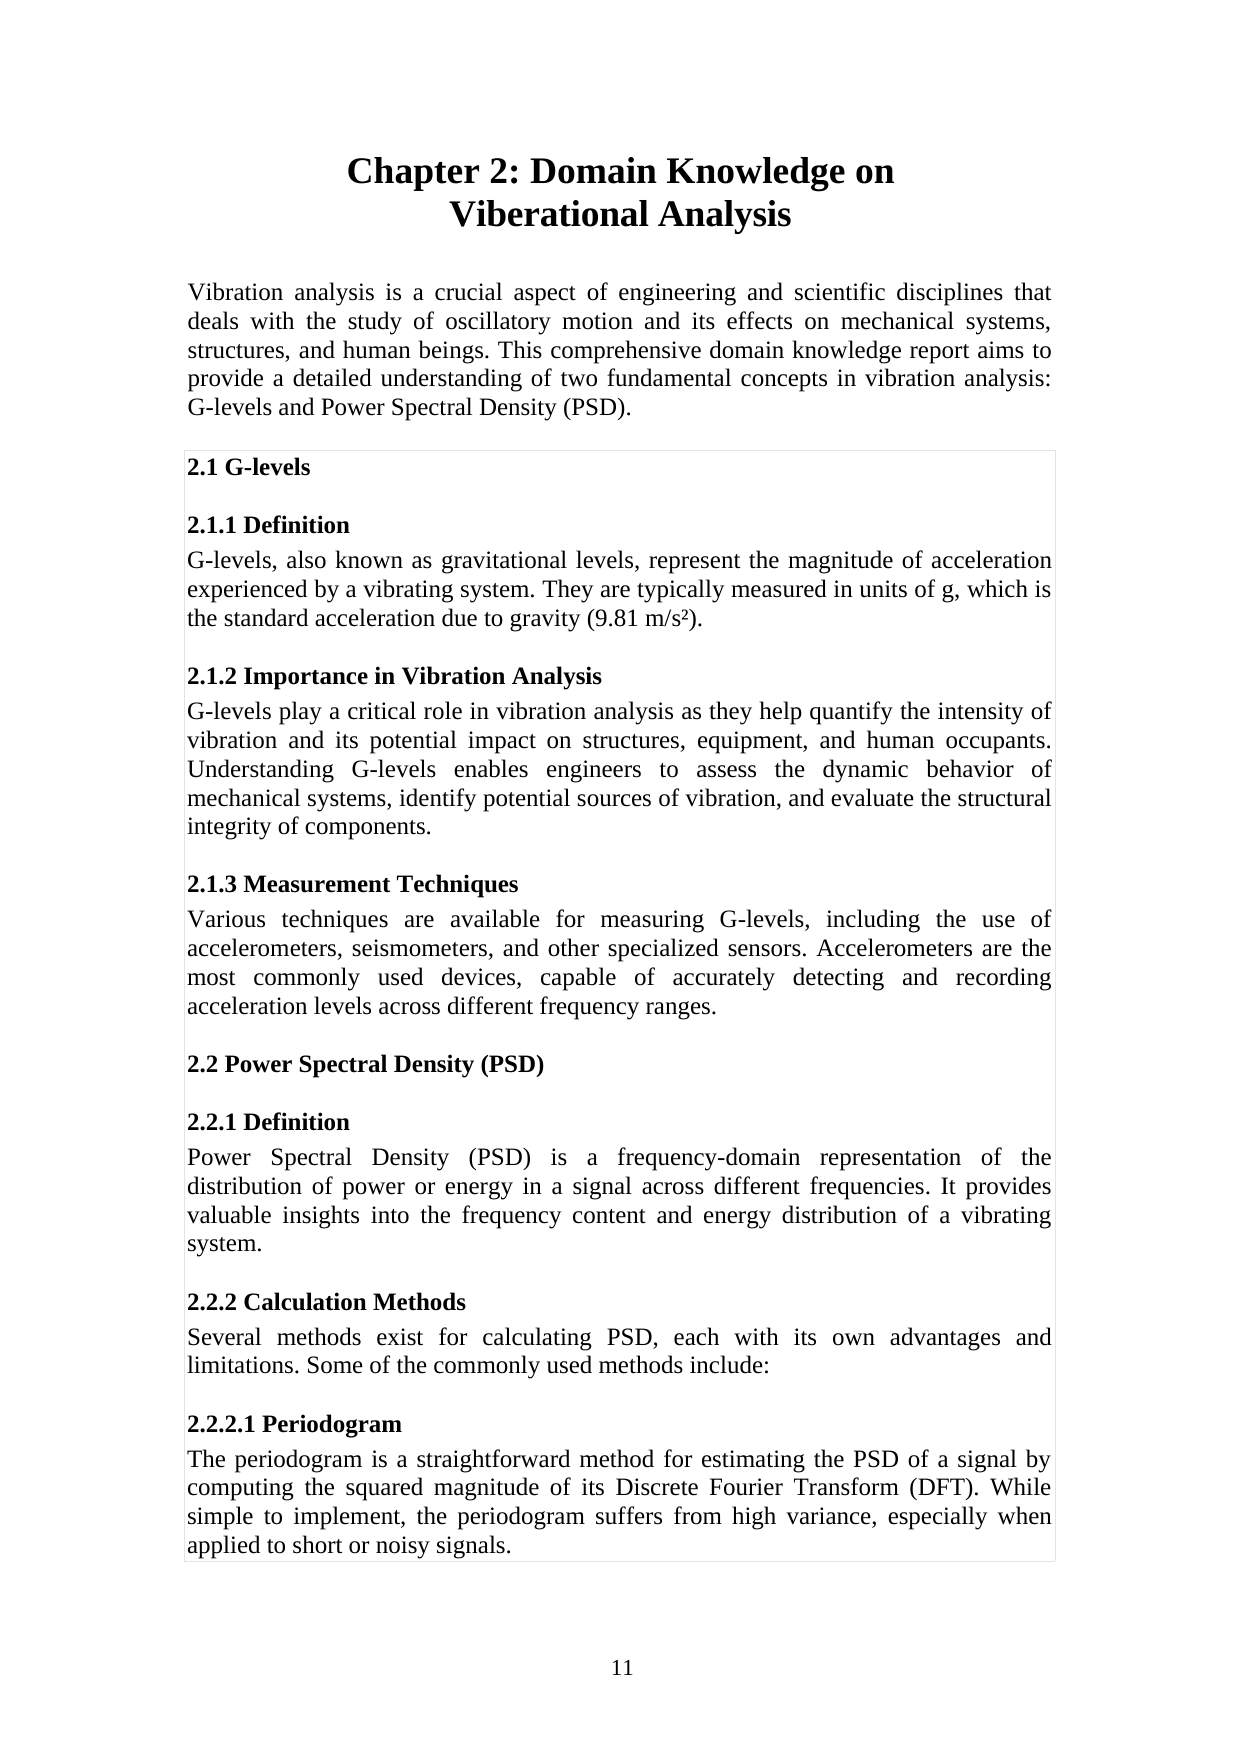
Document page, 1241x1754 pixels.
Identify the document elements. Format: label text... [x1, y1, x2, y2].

text G-levels play a critical role in vibration analysis as they help quantify the intensity of vibration and its potential impact on structures, equipment, and human occupants. Understanding G-levels enables engineers to assess the dynamic behavior of mechanical systems, identify potential sources of vibration, and evaluate the structural integrity of components. [185, 694, 1055, 840]
text Vibration analysis is a crucial aspect of engineering and scientific disciplines that deals with the study of oscillatory motion and its effects on mechanical systems, structures, and human beings. This comprehensive domain knowledge report aims to provide a detailed understanding of two fundamental concepts in vibration analysis: G-levels and Power Spectral Density (PSD). [187, 277, 1053, 421]
subtitle 2.1 G-levels [185, 451, 1055, 481]
text The periodogram is a straightforward method for estimating the PSD of a signal by computing the squared magnitude of its Discrete Fourier Transform (DFT). While simple to implement, the periodogram suffers from high variance, especially when applied to short or noisy signals. [185, 1441, 1055, 1561]
subtitle 2.1.3 Measurement Techniques [185, 867, 1055, 898]
subtitle 2.2.1 Definition [185, 1105, 1055, 1136]
subtitle Chapter 2: Domain Knowledge on Viberational Analysis [282, 148, 959, 234]
subtitle 2.2.2.1 Periodogram [185, 1406, 1055, 1437]
subtitle 2.2 Power Spectral Density (PSD) [185, 1046, 1055, 1078]
subtitle 2.1.1 Definition [185, 508, 1055, 539]
text Several methods exist for calculating PSD, each with its own advantages and limitations. Some of the commonly used methods include: [185, 1319, 1055, 1379]
text G-levels, also known as gravitational levels, represent the magnitude of acceleration experienced by a vibrating system. They are typically measured in units of g, which is the standard acceleration due to gravity (9.81 m/s²). [185, 543, 1055, 632]
subtitle 2.2.2 Calculation Methods [185, 1284, 1055, 1316]
subtitle 2.1.2 Importance in Vibration Analysis [185, 659, 1055, 690]
text Various techniques are available for measuring G-levels, including the use of accelerometers, seismometers, and other specialized sensors. Accelerometers are the most commonly used devices, capable of accurately detecting and recording acceleration levels across different frequency ranges. [185, 902, 1055, 1019]
text Power Spectral Density (PSD) is a frequency-domain representation of the distribution of power or energy in a signal across different frequencies. It provides valuable insights into the frequency content and energy distribution of a vibrating system. [185, 1140, 1055, 1257]
